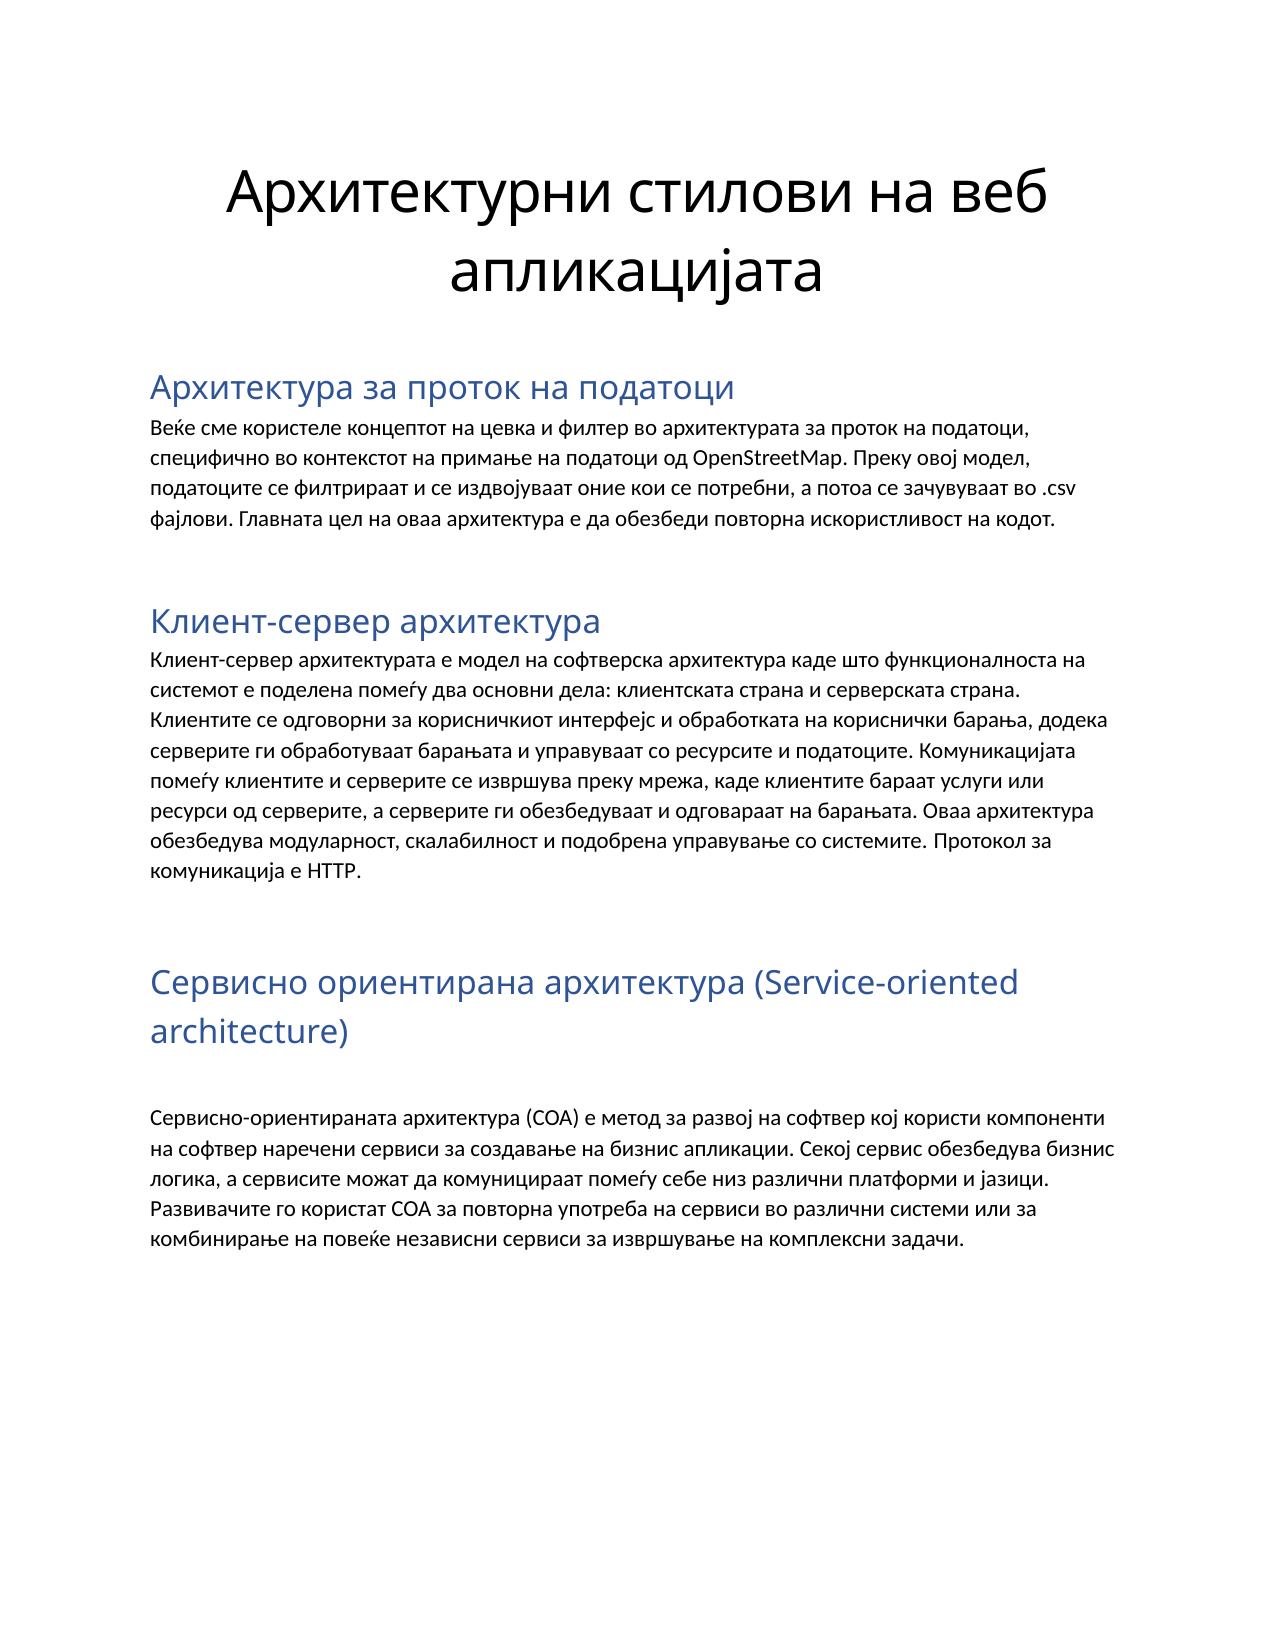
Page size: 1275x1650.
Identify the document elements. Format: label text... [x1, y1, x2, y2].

text Сервисно-ориентираната архитектура (СОА) е метод за развој на софтвер кој користи компоненти на софтвер наречени сервиси за создавање на бизнис апликации. Секој сервис обезбедува бизнис логика, а сервисите можат да комуницираат помеѓу себе низ различни платформи и јазици. Развивачите го користат СОА за повторна употреба на сервиси во различни системи или за комбинирање на повеќе независни сервиси за извршување на комплексни задачи. [150, 1103, 1125, 1252]
text Веќе сме користеле концептот на цевка и филтер во архитектурата за проток на податоци, специфично во контекстот на примање на податоци од OpenStreetMap. Преку овој модел, податоците се филтрираат и се издвојуваат оние кои се потребни, а потоа се зачувуваат во .csv фајлови. Главната цел на оваа архитектура е да обезбеди повторна искористливост на кодот. [150, 413, 1125, 532]
title Архитектурни стилови на веб апликацијата [150, 150, 1125, 309]
text Клиент-сервер архитектура Клиент-сервер архитектурата е модел на софтверска архитектура каде што функционалноста на системот е поделена помеѓу два основни дела: клиентската страна и серверската страна. Клиентите се одговорни за корисничкиот интерфејс и обработката на кориснички барања, додека серверите ги обработуваат барањата и управуваат со ресурсите и податоците. Комуникацијата помеѓу клиентите и серверите се извршува преку мрежа, каде клиентите бараат услуги или ресурси од серверите, а серверите ги обезбедуваат и одговараат на барањата. Оваа архитектура обезбедува модуларност, скалабилност и подобрена управување со системите. Протокол за комуникација е HTTP. [150, 597, 1125, 884]
subtitle Архитектура за проток на податоци [150, 364, 1125, 409]
subtitle Сервисно ориентирана архитектура (Service-oriented architecture) [150, 959, 1125, 1053]
